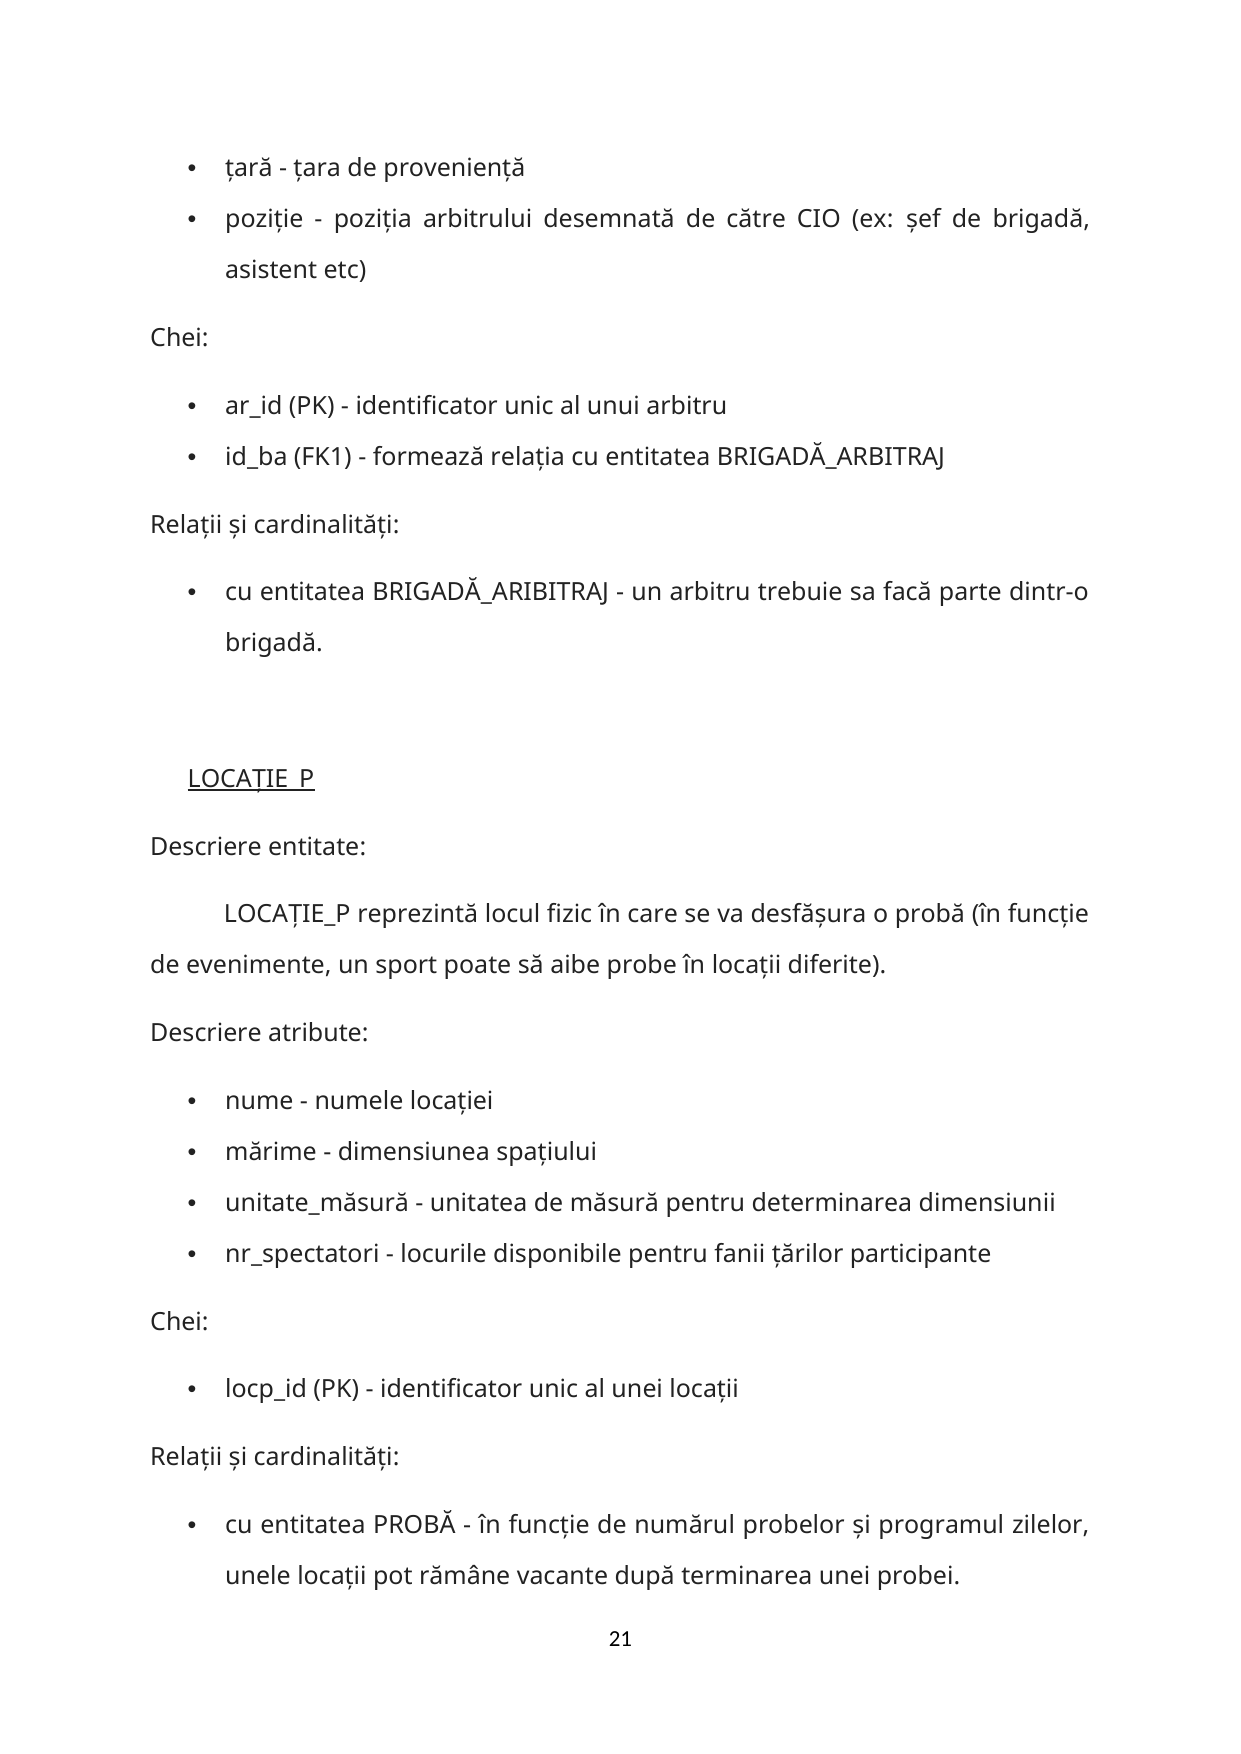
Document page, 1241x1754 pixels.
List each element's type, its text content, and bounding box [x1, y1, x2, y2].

text Relații și cardinalități: [150, 1438, 1090, 1473]
text LOCAȚIE_P reprezintă locul fizic în care se va desfășura o probă (în funcție de evenimente, un sport poate să aibe probe în locații diferite). [150, 896, 1090, 981]
list țară - țara de proveniență [187, 150, 1090, 184]
text Descriere atribute: [150, 1014, 1090, 1049]
text Descriere entitate: [150, 828, 1090, 862]
list unitate_măsură - unitatea de măsură pentru determinarea dimensiunii [187, 1184, 1090, 1218]
list cu entitatea PROBĂ - în funcție de numărul probelor și programul zilelor, unele locații pot rămâne vacante după terminarea unei probei. [187, 1506, 1090, 1591]
list id_ba (FK1) - formează relația cu entitatea BRIGADĂ_ARBITRAJ [187, 438, 1090, 473]
text LOCAȚIE_P [150, 760, 1090, 794]
list ar_id (PK) - identificator unic al unui arbitru [187, 387, 1090, 422]
text Chei: [150, 320, 1090, 354]
text Chei: [150, 1303, 1090, 1337]
list nr_spectatori - locurile disponibile pentru fanii țărilor participante [187, 1235, 1090, 1269]
list cu entitatea BRIGADĂ_ARIBITRAJ - un arbitru trebuie sa facă parte dintr-o brigadă. [187, 574, 1090, 659]
list locp_id (PK) - identificator unic al unei locații [187, 1371, 1090, 1405]
list poziție - poziția arbitrului desemnată de către CIO (ex: șef de brigadă, asistent etc) [187, 201, 1090, 286]
text Relații și cardinalități: [150, 506, 1090, 540]
list mărime - dimensiunea spațiului [187, 1133, 1090, 1167]
list nume - numele locației [187, 1082, 1090, 1116]
